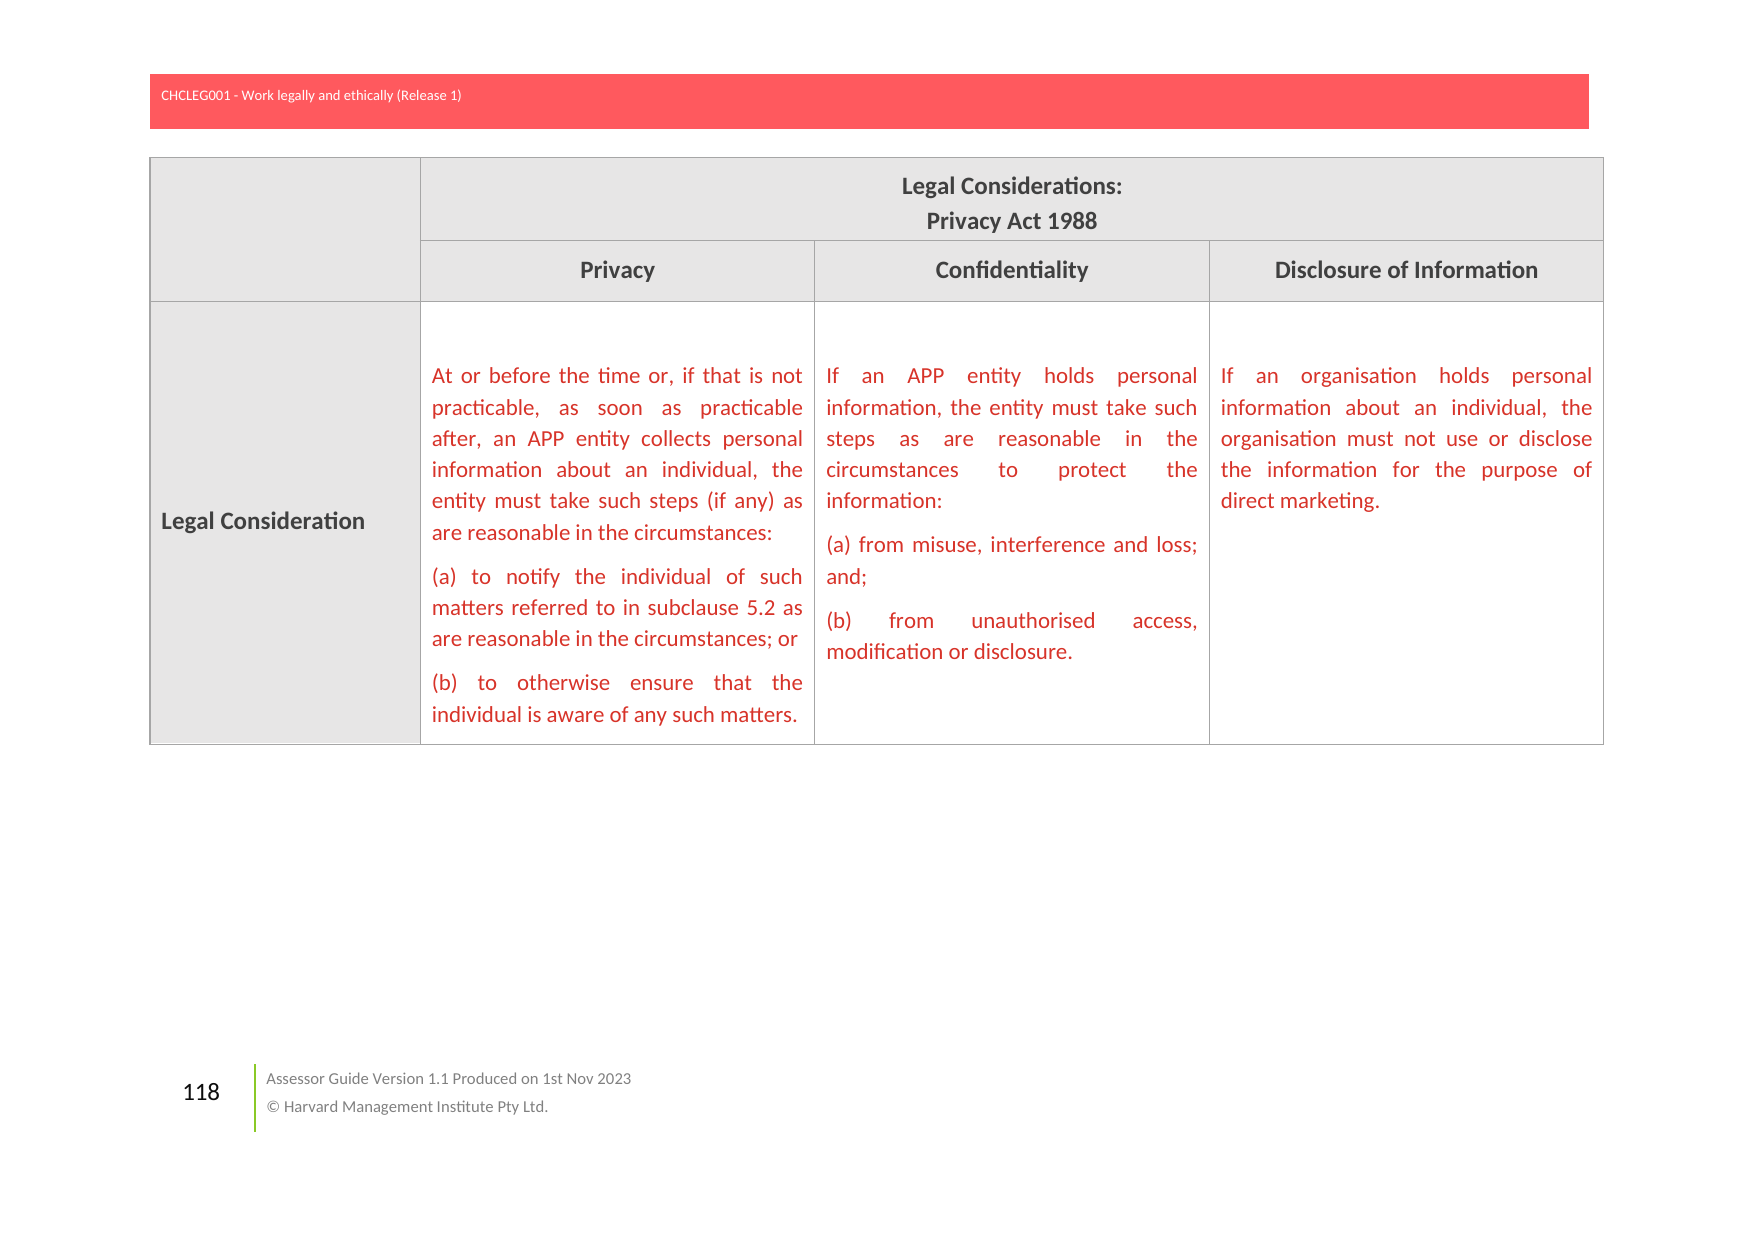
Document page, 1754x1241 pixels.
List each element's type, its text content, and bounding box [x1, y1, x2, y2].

table_cell If an APP entity holds personal information, the entity must take such steps as are reasonable in the circumstances to protect the information: (a) from misuse, interference and loss; and; (b) from unauthorised access, modification or disclosure. [815, 302, 1209, 743]
table_cell Disclosure of Information [1210, 241, 1603, 301]
table_cell Privacy [421, 241, 814, 301]
table_header [151, 158, 420, 301]
table_cell If an organisation holds personal information about an individual, the organisation must not use or disclose the information for the purpose of direct marketing. [1210, 302, 1603, 743]
table_cell Legal Consideration [151, 302, 420, 743]
table_cell At or before the time or, if that is not practicable, as soon as practicable after, an APP entity collects personal information about an individual, the entity must take such steps (if any) as are reasonable in the circumstances: (a) to notify the individual of such matters referred to in subclause 5.2 as are reasonable in the circumstances; or (b) to otherwise ensure that the individual is aware of any such matters. [421, 302, 814, 743]
table_header Legal Considerations: Privacy Act 1988 [421, 158, 1603, 240]
table_cell Confidentiality [815, 241, 1209, 301]
